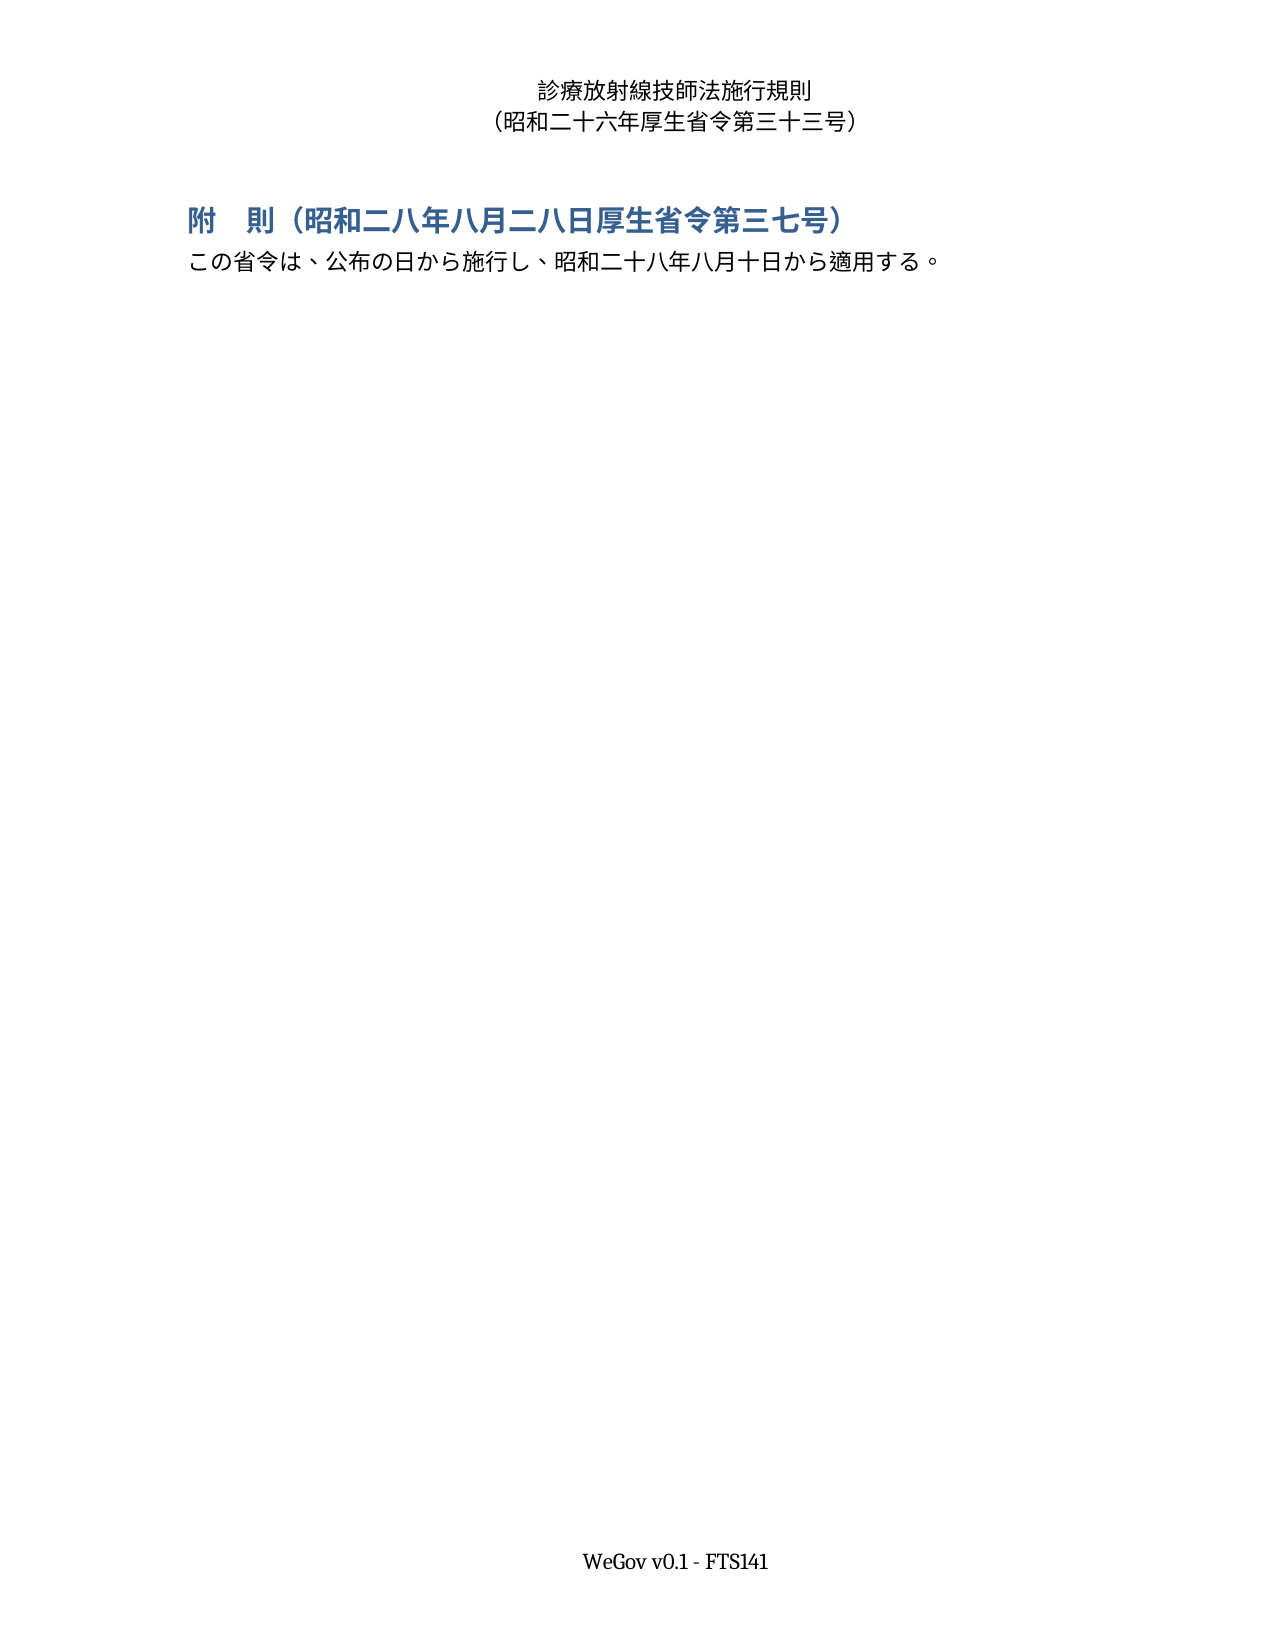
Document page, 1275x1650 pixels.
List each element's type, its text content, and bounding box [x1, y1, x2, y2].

subtitle 附 則（昭和二八年八月二八日厚生省令第三七号） [187, 200, 1087, 240]
text この省令は、公布の日から施行し、昭和二十八年八月十日から適用する。 [187, 246, 1087, 277]
